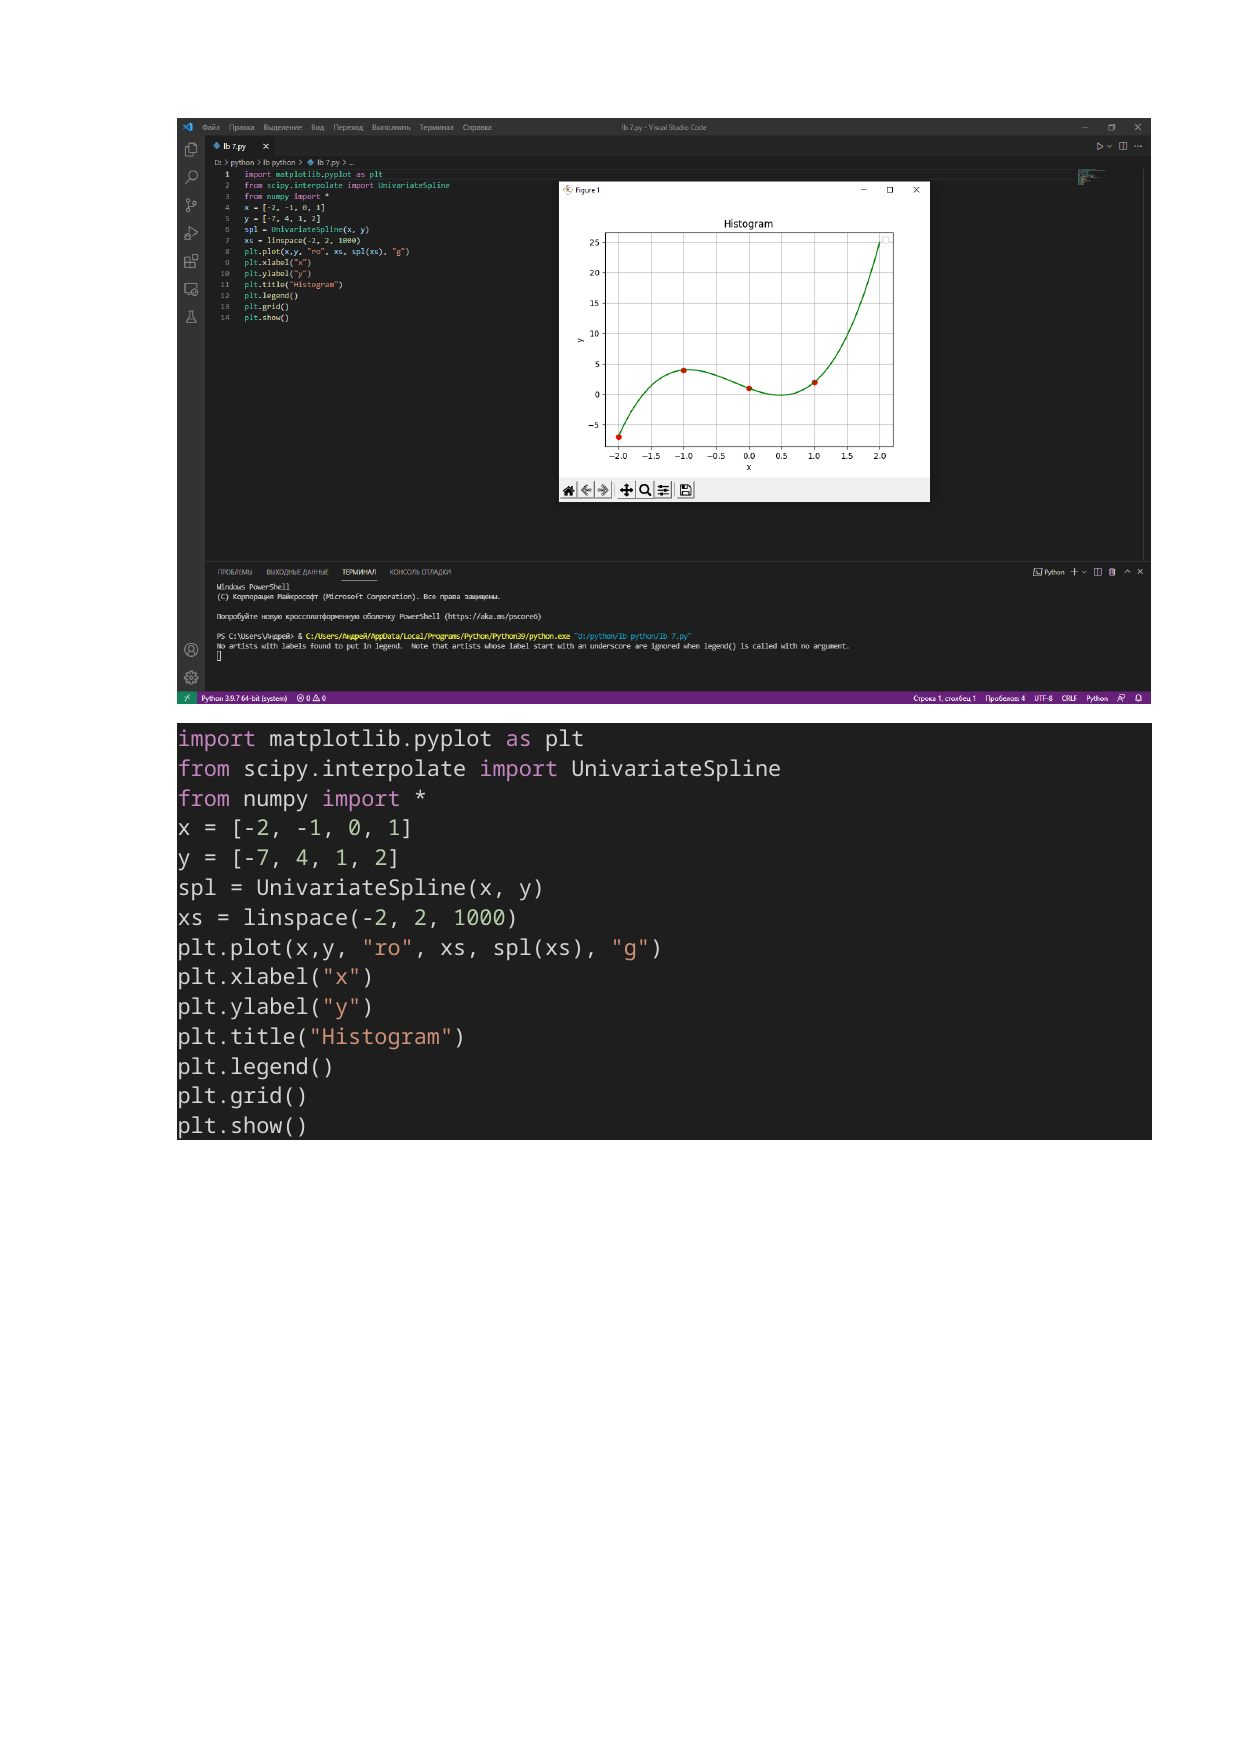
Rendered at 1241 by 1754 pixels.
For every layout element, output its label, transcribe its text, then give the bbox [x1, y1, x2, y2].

text plt.plot(x,y, "ro", xs, spl(xs), "g") [177, 932, 1152, 961]
text y = [-7, 4, 1, 2] [177, 842, 1152, 872]
text from numpy import * [177, 783, 1152, 812]
text plt.grid() [177, 1081, 1152, 1110]
text x = [-2, -1, 0, 1] [177, 812, 1152, 842]
text plt.show() [177, 1110, 1152, 1140]
picture [177, 118, 1151, 704]
text plt.legend() [177, 1051, 1152, 1081]
text plt.ylabel("y") [177, 991, 1152, 1021]
text plt.title("Histogram") [177, 1021, 1152, 1051]
text import matplotlib.pyplot as plt [177, 723, 1152, 753]
text xs = linspace(-2, 2, 1000) [177, 902, 1152, 932]
text from scipy.interpolate import UnivariateSpline [177, 753, 1152, 783]
text spl = UnivariateSpline(x, y) [177, 872, 1152, 902]
text plt.xlabel("x") [177, 961, 1152, 991]
